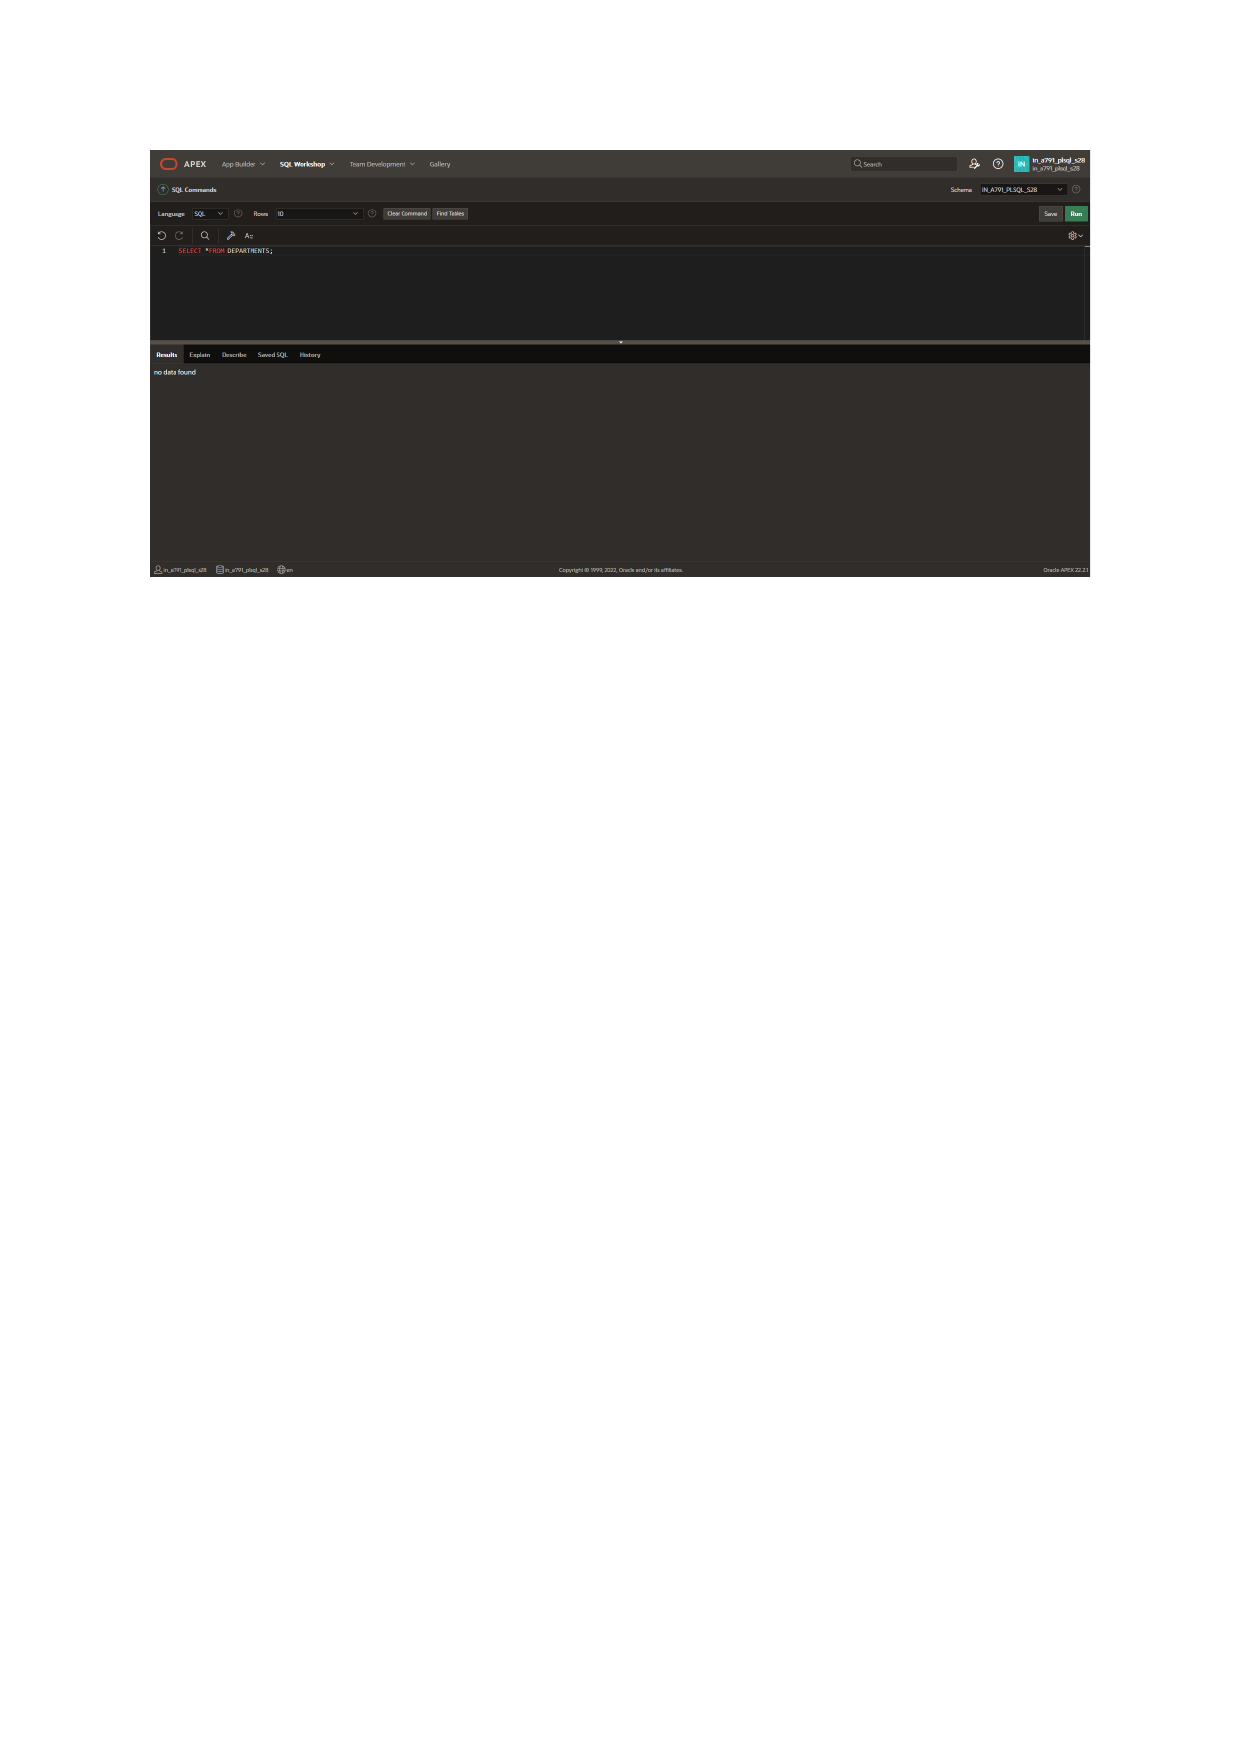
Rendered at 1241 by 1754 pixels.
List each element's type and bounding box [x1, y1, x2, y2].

picture [150, 150, 1091, 577]
